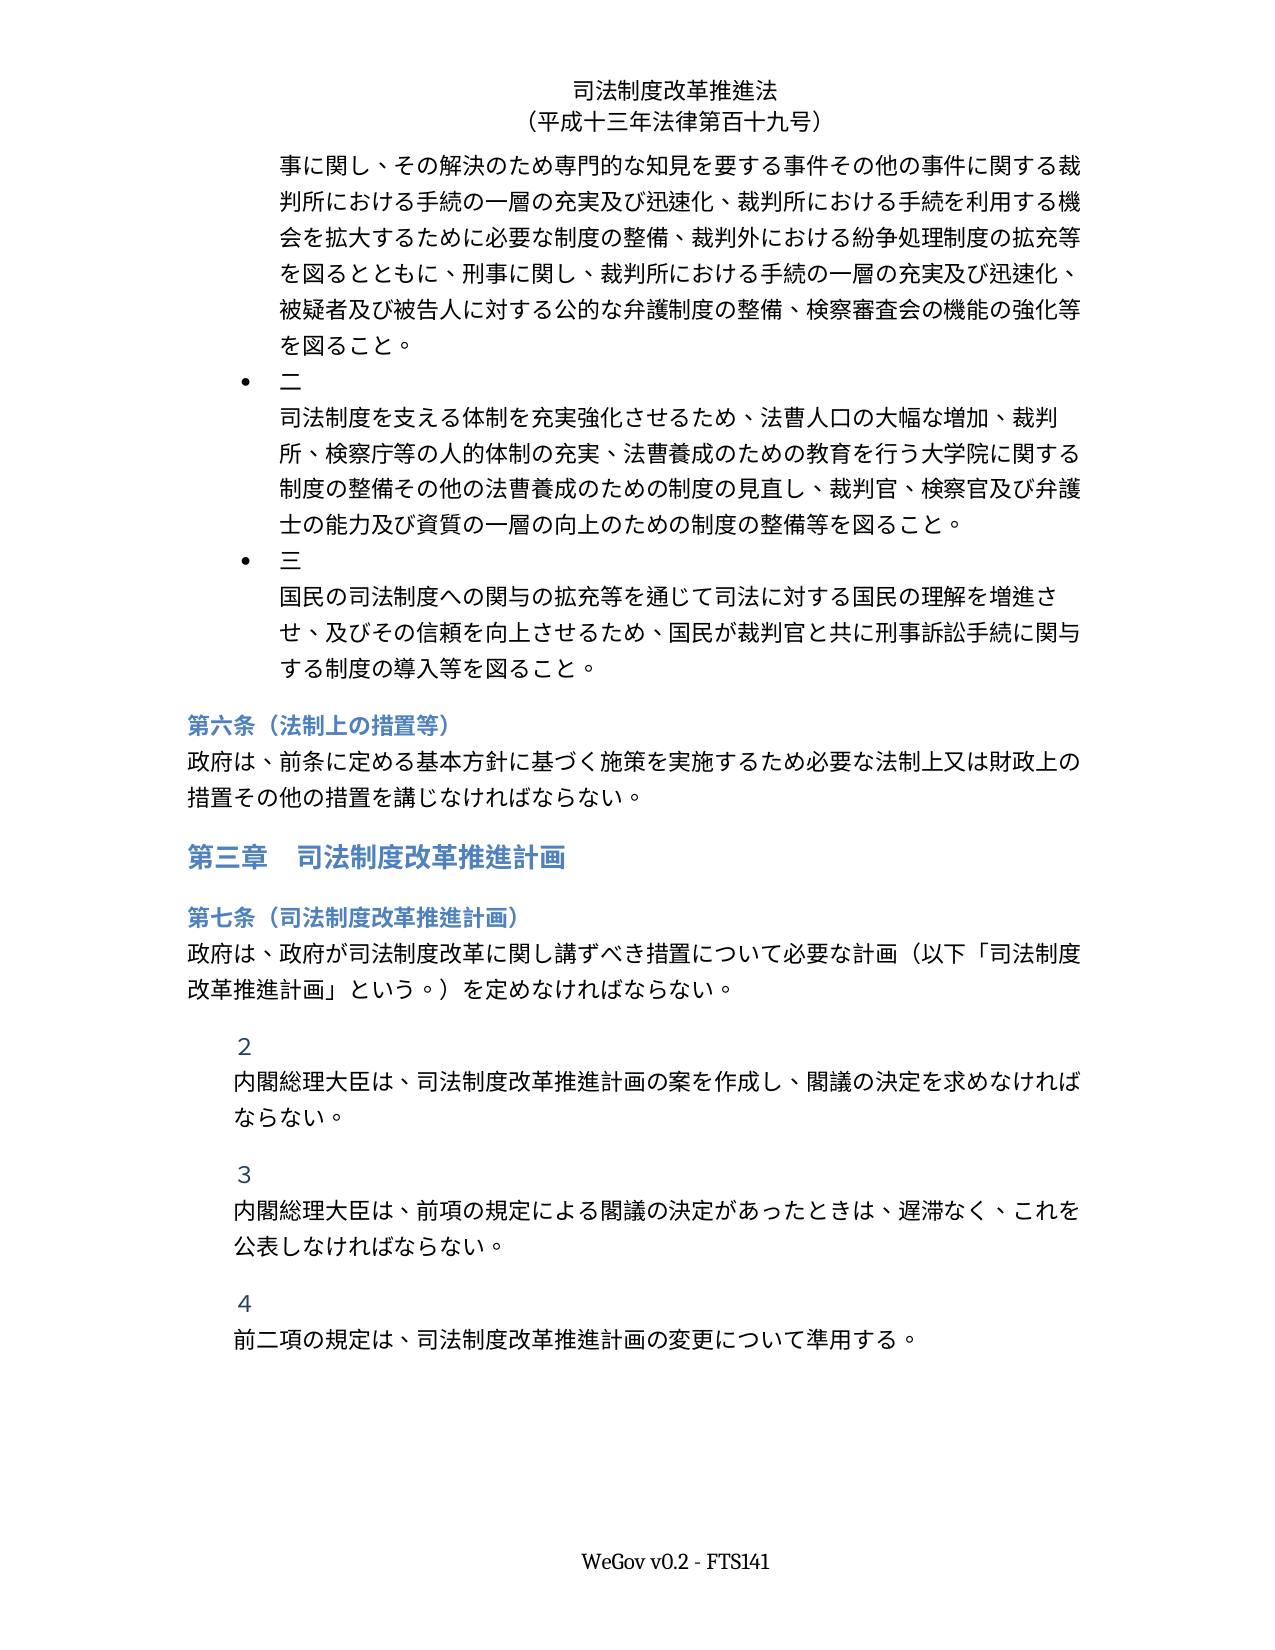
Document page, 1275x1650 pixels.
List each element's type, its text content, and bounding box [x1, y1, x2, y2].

text 内閣総理大臣は、前項の規定による閣議の決定があったときは、遅滞なく、これを公表しなければならない。 [233, 1195, 1087, 1262]
text 政府は、前条に定める基本方針に基づく施策を実施するため必要な法制上又は財政上の措置その他の措置を講じなければならない。 [187, 746, 1087, 813]
text 政府は、政府が司法制度改革に関し講ずべき措置について必要な計画（以下「司法制度改革推進計画」という。）を定めなければならない。 [187, 938, 1087, 1005]
subtitle ４ [233, 1288, 1087, 1319]
subtitle 第七条（司法制度改革推進計画） [187, 902, 1087, 933]
subtitle ３ [233, 1159, 1087, 1190]
subtitle ２ [233, 1030, 1087, 1062]
list 二 司法制度を支える体制を充実強化させるため、法曹人口の大幅な増加、裁判所、検察庁等の人的体制の充実、法曹養成のための教育を行う大学院に関する制度の整備その他の法曹養成のための制度の見直し、裁判官、検察官及び弁護士の能力及び資質の一層の向上のための制度の整備等を図ること。 [242, 366, 1087, 541]
text 前二項の規定は、司法制度改革推進計画の変更について準用する。 [233, 1324, 1087, 1355]
list 三 国民の司法制度への関与の拡充等を通じて司法に対する国民の理解を増進させ、及びその信頼を向上させるため、国民が裁判官と共に刑事訴訟手続に関与する制度の導入等を図ること。 [242, 545, 1087, 684]
subtitle 第六条（法制上の措置等） [187, 710, 1087, 741]
text 内閣総理大臣は、司法制度改革推進計画の案を作成し、閣議の決定を求めなければならない。 [233, 1066, 1087, 1133]
subtitle 第三章 司法制度改革推進計画 [187, 838, 1087, 875]
